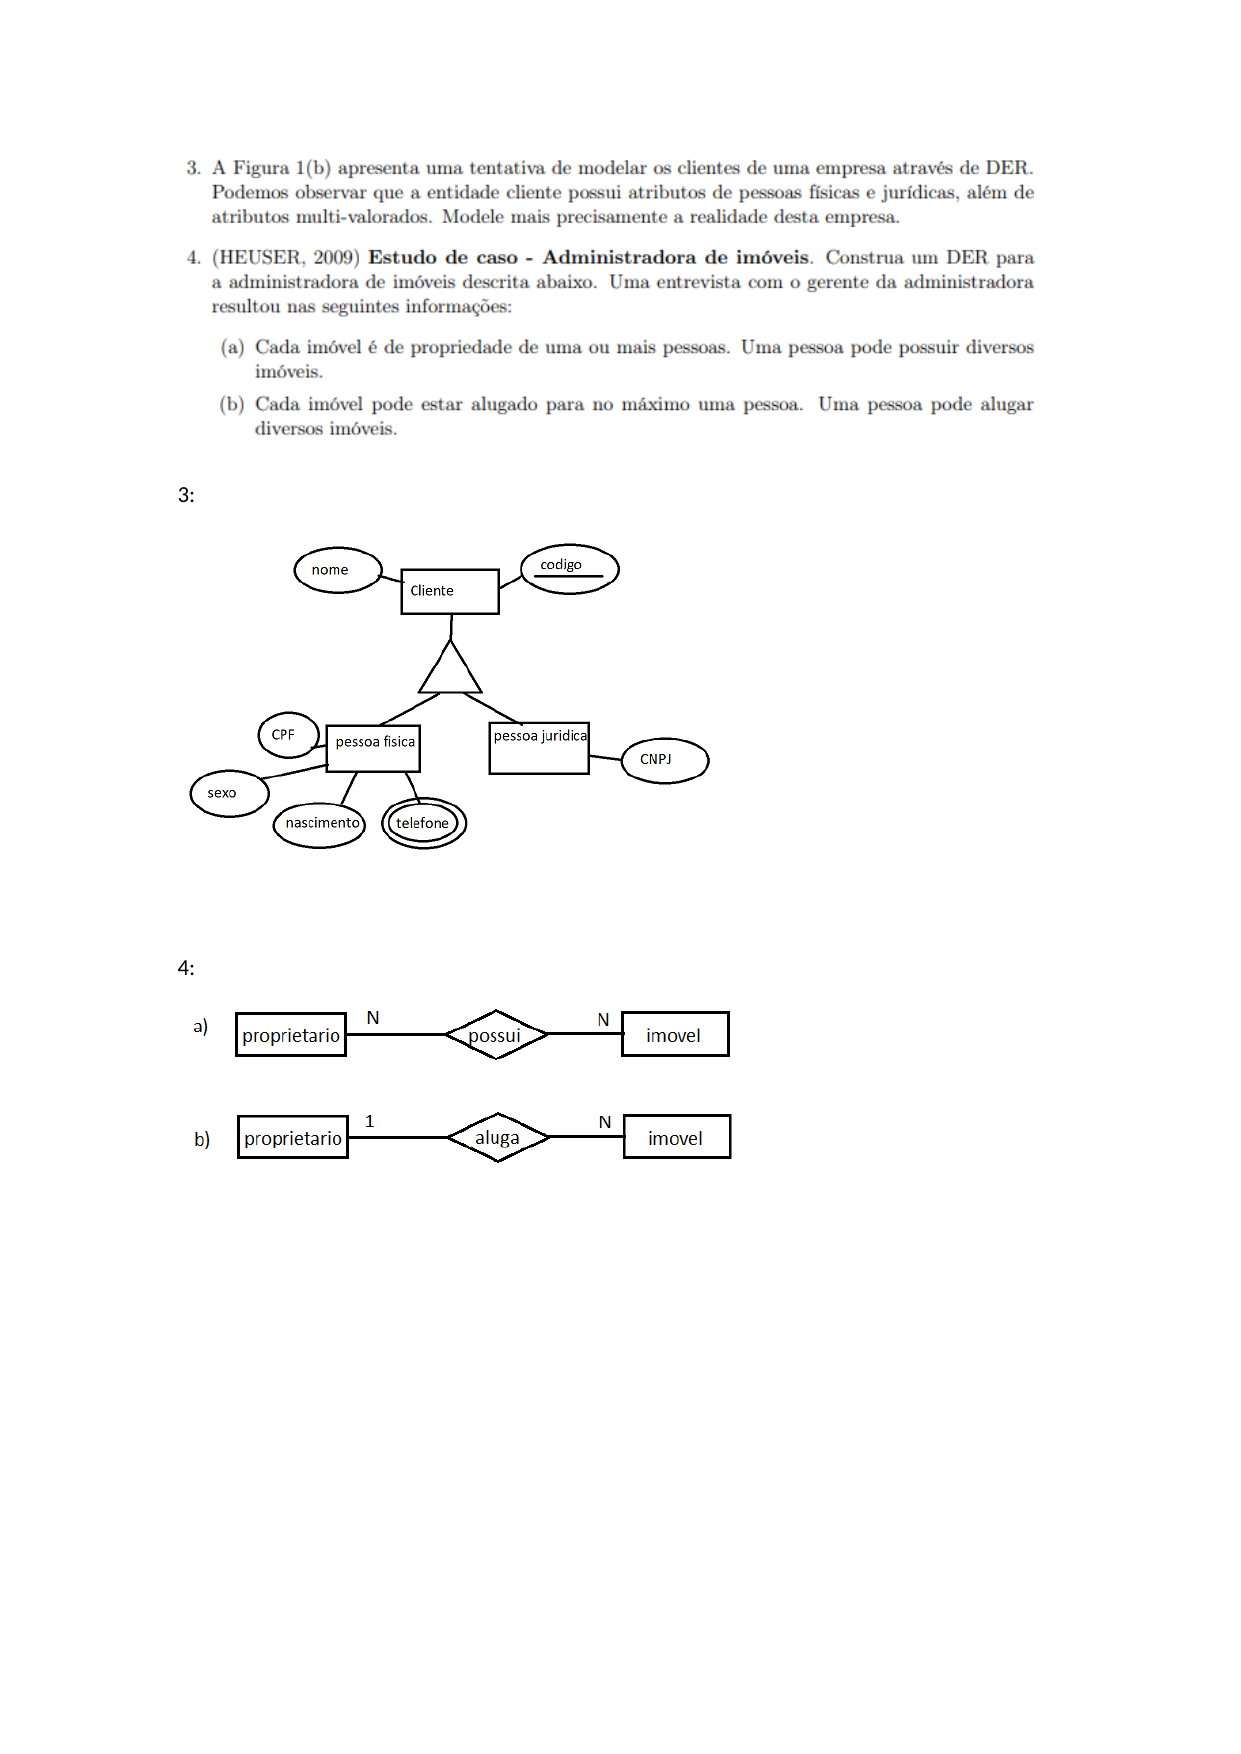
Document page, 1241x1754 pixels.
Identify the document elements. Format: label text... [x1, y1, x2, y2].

text 3: [177, 481, 1063, 508]
text 4: [177, 953, 1063, 981]
picture [177, 999, 758, 1177]
picture [177, 527, 732, 888]
picture [177, 147, 1064, 462]
